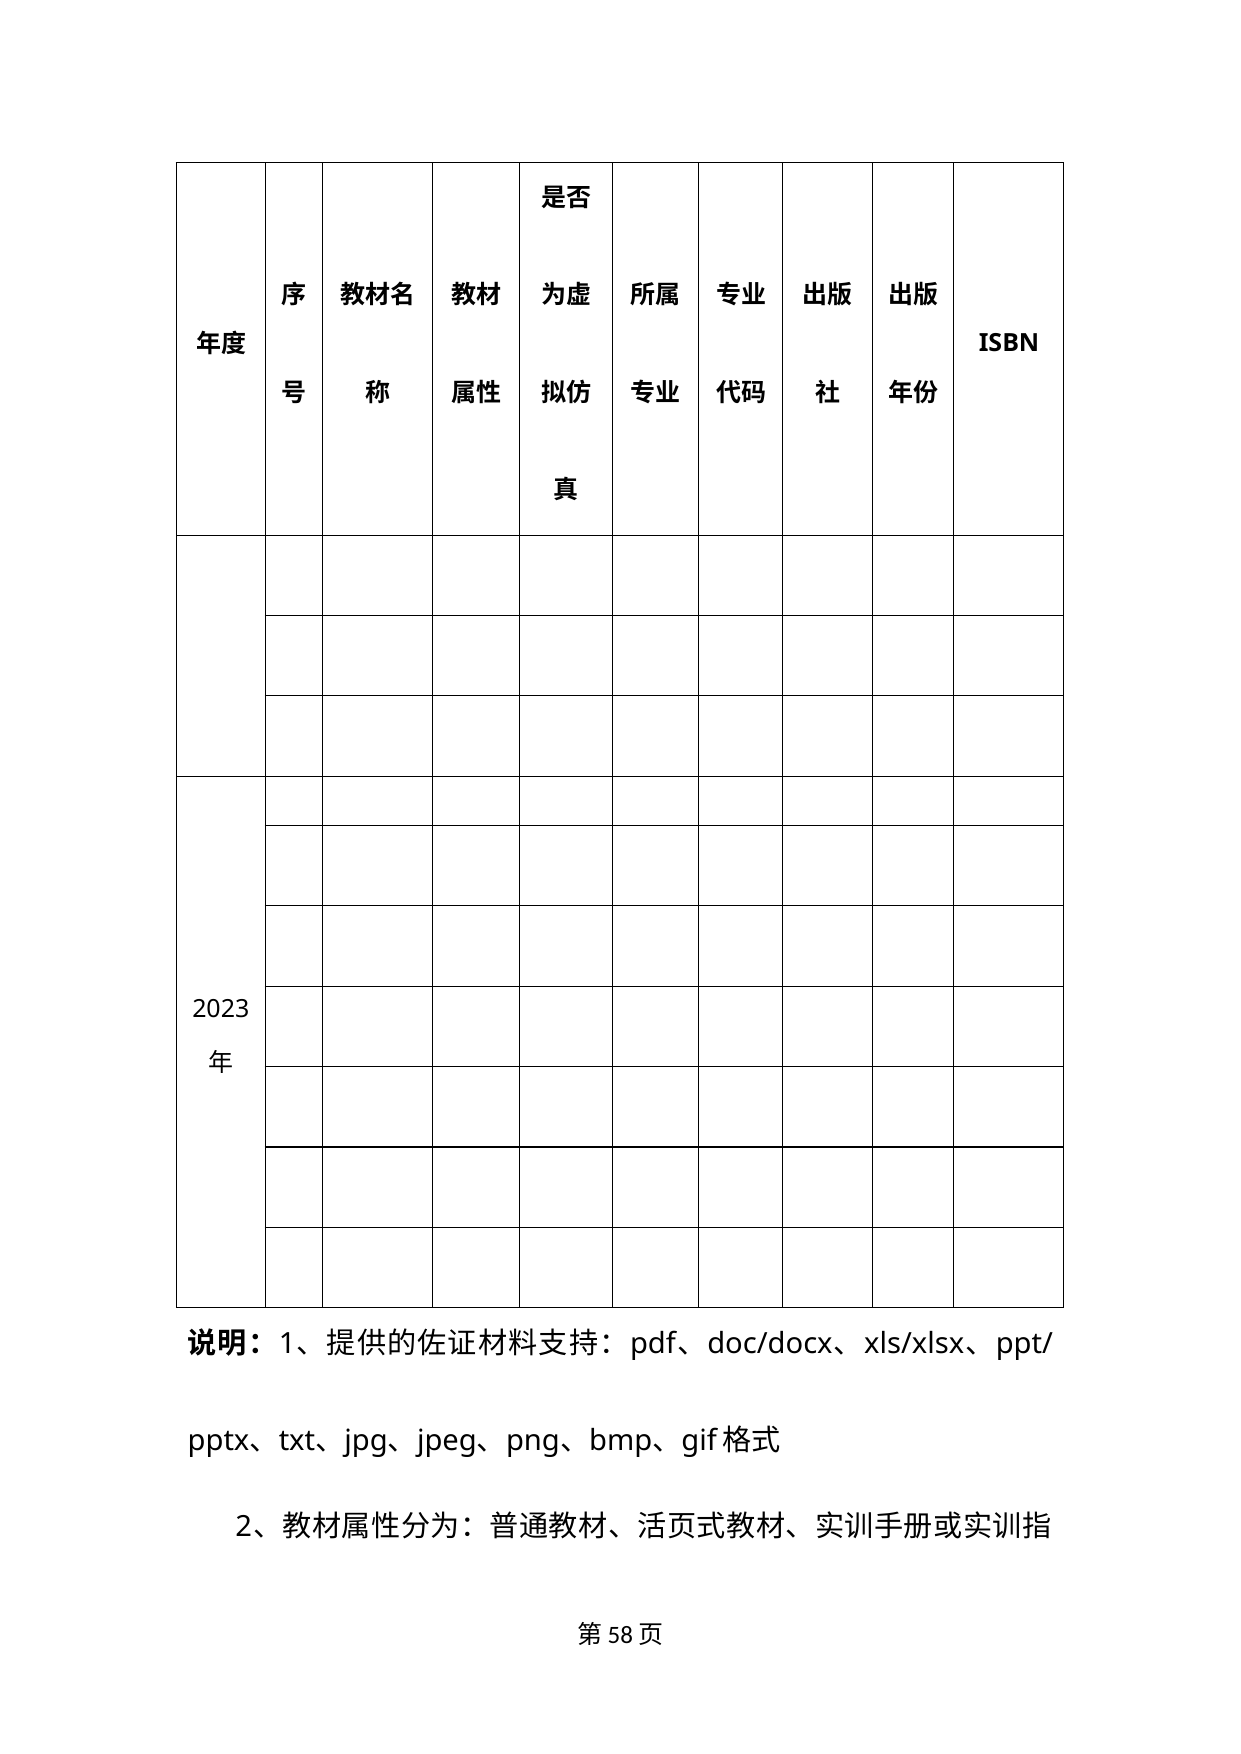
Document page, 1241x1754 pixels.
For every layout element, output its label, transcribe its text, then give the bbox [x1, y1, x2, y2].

table_cell [699, 906, 782, 986]
table_cell [323, 826, 432, 905]
table_cell [783, 906, 872, 986]
table_cell [323, 1067, 432, 1146]
table_cell [433, 536, 519, 615]
table_cell [613, 616, 698, 695]
table_cell [266, 1228, 322, 1307]
table_cell [873, 777, 953, 825]
table_cell [613, 906, 698, 986]
table_cell [699, 696, 782, 776]
table_cell [613, 1067, 698, 1146]
table_cell [433, 826, 519, 905]
table_cell [954, 696, 1063, 776]
table_cell [266, 987, 322, 1066]
table_cell [266, 536, 322, 615]
table_cell [699, 1228, 782, 1307]
table_cell [873, 1148, 953, 1227]
table_cell [613, 1148, 698, 1227]
table_cell [266, 1067, 322, 1146]
table_cell [323, 536, 432, 615]
table_cell [433, 1148, 519, 1227]
table_cell [873, 616, 953, 695]
table_cell [954, 777, 1063, 825]
table_cell [699, 777, 782, 825]
table_cell [873, 1228, 953, 1307]
table_cell [699, 987, 782, 1066]
table_cell [266, 696, 322, 776]
table_cell [954, 1148, 1063, 1227]
table_cell [323, 777, 432, 825]
table_cell [783, 1228, 872, 1307]
table_header 专业代码 [699, 163, 782, 535]
table_cell [433, 696, 519, 776]
table_cell [520, 777, 612, 825]
table_cell 2023年 [177, 777, 265, 1307]
table_cell [783, 987, 872, 1066]
table_cell [433, 987, 519, 1066]
table_cell [520, 826, 612, 905]
table_cell [433, 1228, 519, 1307]
table_cell [266, 1148, 322, 1227]
table_cell [323, 906, 432, 986]
table_cell [873, 987, 953, 1066]
table_cell [266, 826, 322, 905]
table_cell [323, 696, 432, 776]
table_header 是否为虚拟仿真 [520, 163, 612, 535]
text 说明：1、提供的佐证材料支持：pdf、doc/docx、xls/xlsx、ppt/pptx、txt、jpg、jpeg、png、bmp、gif格式 [187, 1308, 1053, 1471]
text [187, 1492, 1053, 1557]
table_cell [873, 536, 953, 615]
table_header ISBN [954, 163, 1063, 535]
table_cell [783, 696, 872, 776]
table_cell [873, 826, 953, 905]
table_cell [954, 616, 1063, 695]
table_cell [783, 536, 872, 615]
table_cell [323, 1228, 432, 1307]
table_cell [323, 616, 432, 695]
table_header 序号 [266, 163, 322, 535]
table_cell [954, 1067, 1063, 1146]
table_cell [783, 777, 872, 825]
table_cell [954, 536, 1063, 615]
table_cell [783, 616, 872, 695]
table_header 教材名称 [323, 163, 432, 535]
table_cell [699, 1148, 782, 1227]
table_cell [783, 1067, 872, 1146]
table_cell [954, 826, 1063, 905]
table_cell [520, 1067, 612, 1146]
table_cell [613, 536, 698, 615]
table_cell [783, 826, 872, 905]
table_cell [613, 696, 698, 776]
table_cell [433, 777, 519, 825]
table_cell [433, 906, 519, 986]
table_cell [873, 696, 953, 776]
table_cell [520, 987, 612, 1066]
table_cell [699, 826, 782, 905]
table_header 出版年份 [873, 163, 953, 535]
table_cell [266, 777, 322, 825]
table_cell [613, 1228, 698, 1307]
table_cell [433, 616, 519, 695]
table_cell [323, 987, 432, 1066]
table_cell [266, 616, 322, 695]
table_header 出版社 [783, 163, 872, 535]
table_cell [954, 906, 1063, 986]
table_header 所属专业 [613, 163, 698, 535]
table_cell [783, 1148, 872, 1227]
table_cell [954, 1228, 1063, 1307]
table_cell [873, 906, 953, 986]
table_cell [613, 987, 698, 1066]
table_cell [266, 906, 322, 986]
table_cell [873, 1067, 953, 1146]
table_cell [699, 536, 782, 615]
table_cell [433, 1067, 519, 1146]
table_cell [520, 906, 612, 986]
table_cell [520, 696, 612, 776]
table_cell [323, 1148, 432, 1227]
table_header 年度 [177, 163, 265, 535]
table_cell [520, 1228, 612, 1307]
table_cell [699, 616, 782, 695]
table_cell [954, 987, 1063, 1066]
table_cell [699, 1067, 782, 1146]
table_cell [520, 1148, 612, 1227]
table_cell [520, 536, 612, 615]
table_header 教材属性 [433, 163, 519, 535]
table_cell [613, 826, 698, 905]
table_cell [613, 777, 698, 825]
table_cell [520, 616, 612, 695]
